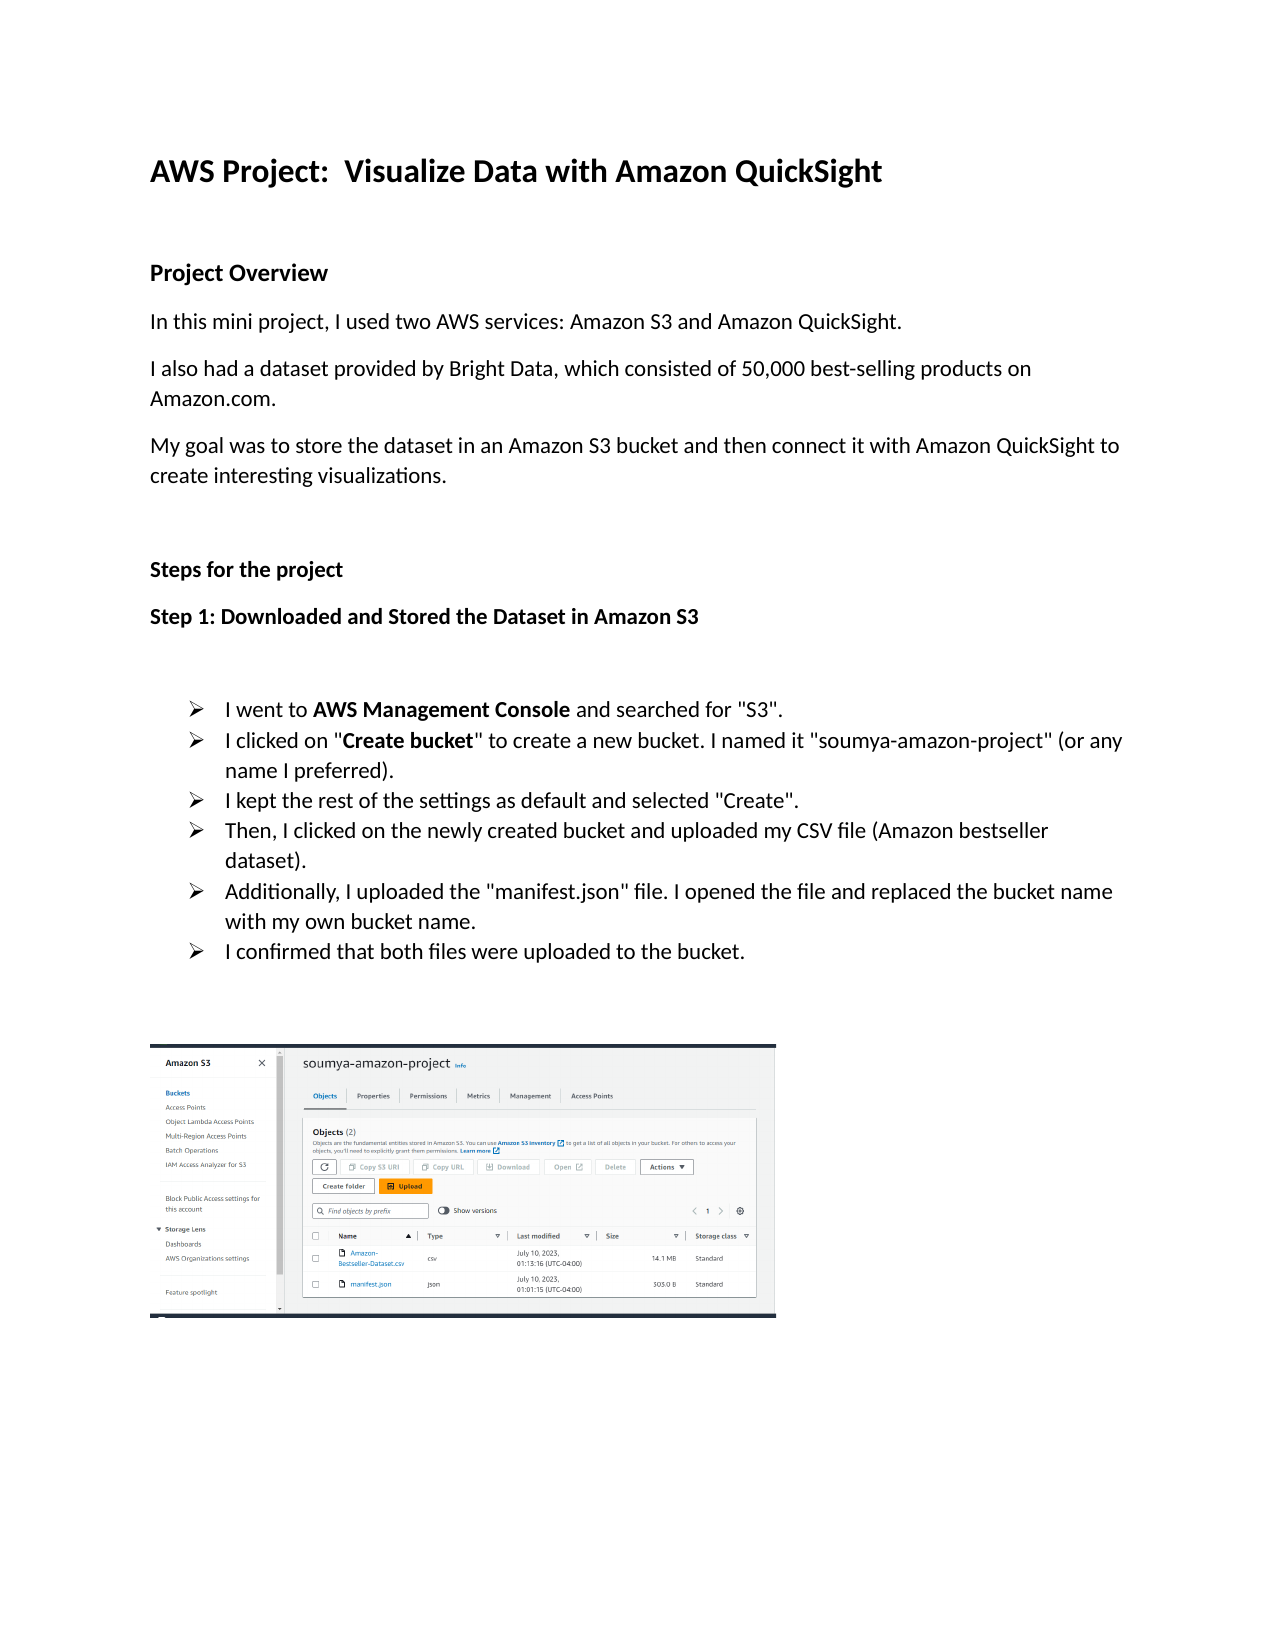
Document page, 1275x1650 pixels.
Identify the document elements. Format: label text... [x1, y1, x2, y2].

text Steps for the project [150, 555, 1125, 583]
text I also had a dataset provided by Bright Data, which consisted of 50,000 best-selling products on Amazon.com. [150, 354, 1125, 412]
list I clicked on "Create bucket" to create a new bucket. I named it "soumya-amazon-project" (or any name I preferred). [187, 726, 1125, 784]
text AWS Project: Visualize Data with Amazon QuickSight [150, 150, 1125, 191]
list Additionally, I uploaded the "manifest.json" file. I opened the file and replaced the bucket name with my own bucket name. [187, 877, 1125, 935]
text Step 1: Downloaded and Stored the Dataset in Amazon S3 [150, 602, 1125, 630]
text My goal was to store the dataset in an Amazon S3 bucket and then connect it with Amazon QuickSight to create interesting visualizations. [150, 431, 1125, 489]
text Project Overview [150, 257, 1125, 288]
text In this mini project, I used two AWS services: Amazon S3 and Amazon QuickSight. [150, 307, 1125, 335]
list Then, I clicked on the newly created bucket and uploaded my CSV file (Amazon bestseller dataset). [187, 816, 1125, 875]
picture [150, 1044, 777, 1318]
list I confirmed that both files were uploaded to the bucket. [187, 937, 1125, 965]
list I went to AWS Management Console and searched for "S3". [187, 696, 1125, 724]
list I kept the rest of the settings as default and selected "Create". [187, 786, 1125, 814]
